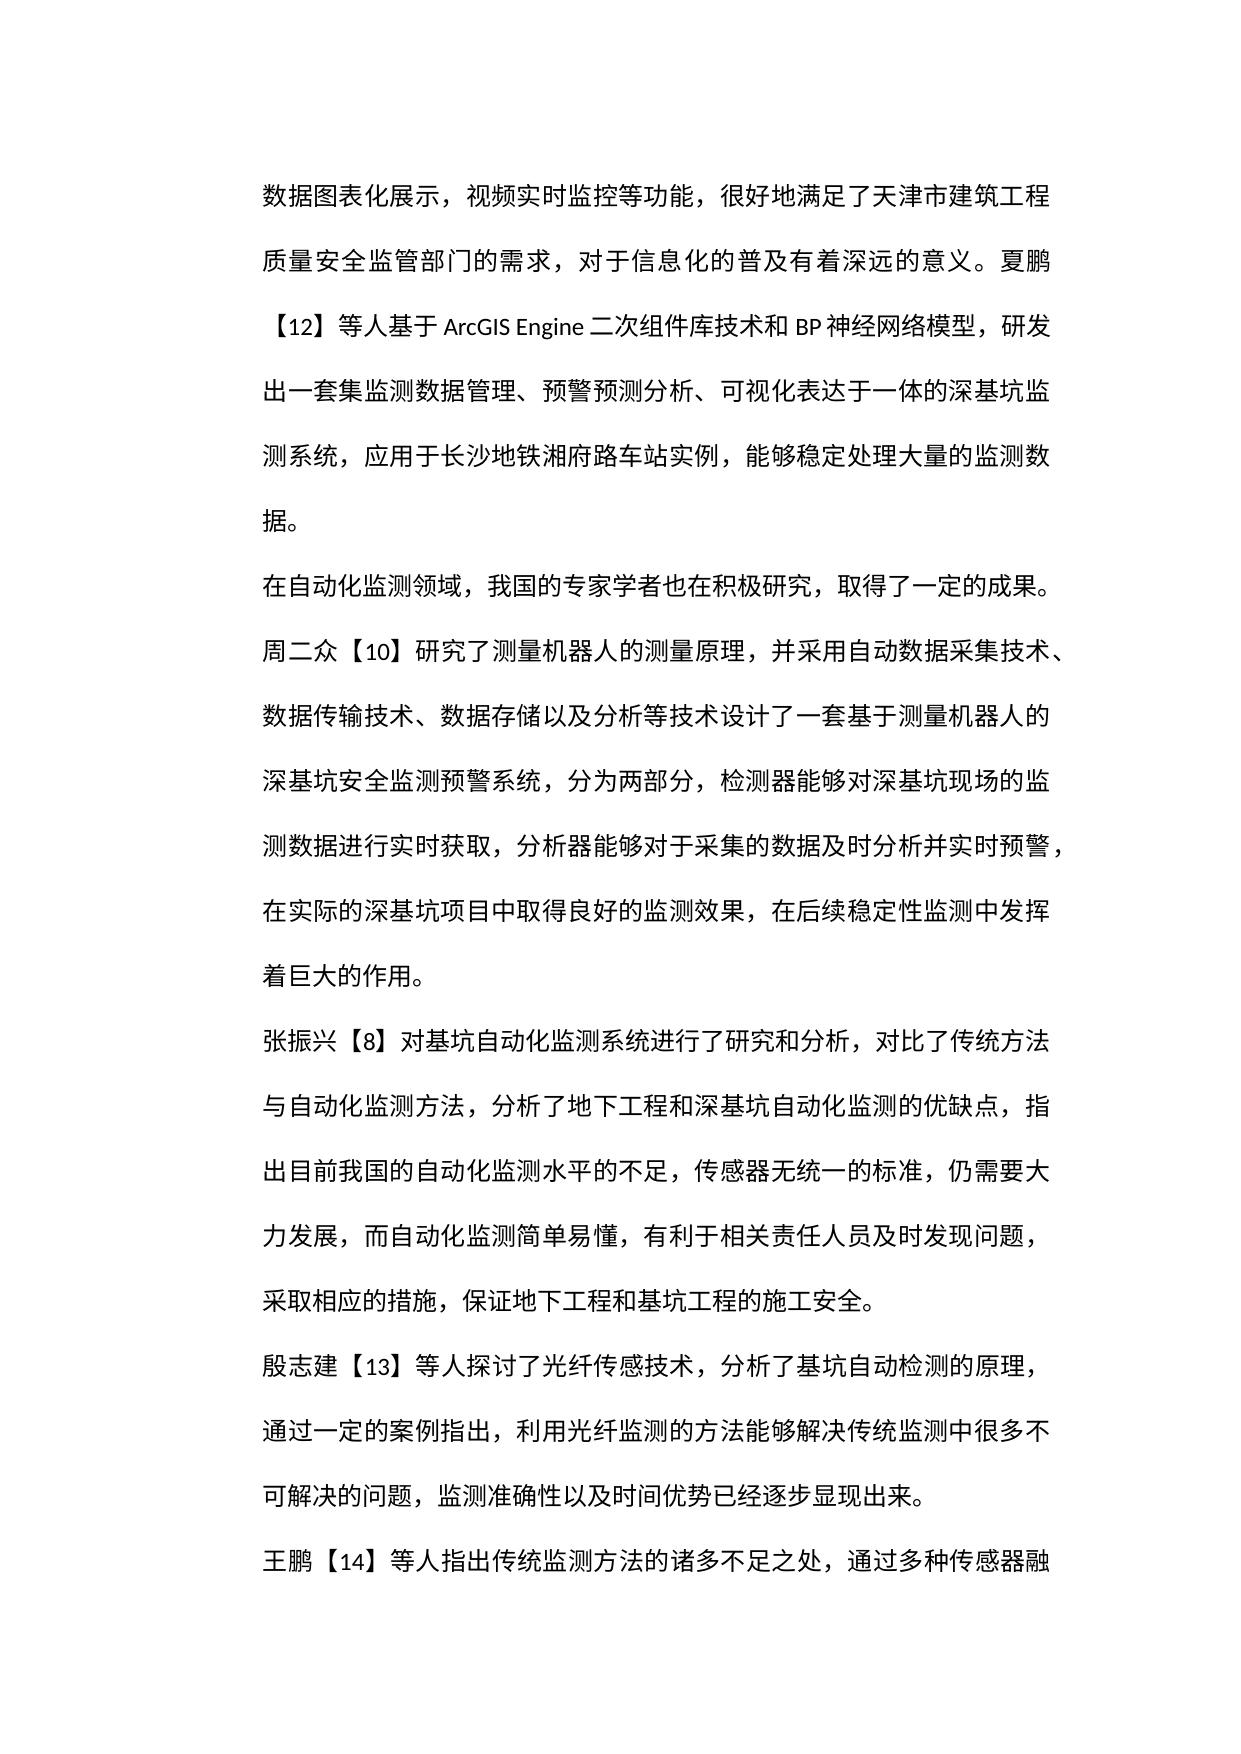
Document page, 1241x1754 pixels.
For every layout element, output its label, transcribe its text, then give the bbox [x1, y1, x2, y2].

text 张振兴【8】对基坑自动化监测系统进行了研究和分析，对比了传统方法与自动化监测方法，分析了地下工程和深基坑自动化监测的优缺点，指出目前我国的自动化监测水平的不足，传感器无统一的标准，仍需要大力发展，而自动化监测简单易懂，有利于相关责任人员及时发现问题，采取相应的措施，保证地下工程和基坑工程的施工安全。 [262, 1007, 1053, 1332]
text 在自动化监测领域，我国的专家学者也在积极研究，取得了一定的成果。 [262, 552, 1053, 617]
text 殷志建【13】等人探讨了光纤传感技术，分析了基坑自动检测的原理，通过一定的案例指出，利用光纤监测的方法能够解决传统监测中很多不可解决的问题，监测准确性以及时间优势已经逐步显现出来。 [262, 1332, 1053, 1527]
text 周二众【10】研究了测量机器人的测量原理，并采用自动数据采集技术、数据传输技术、数据存储以及分析等技术设计了一套基于测量机器人的深基坑安全监测预警系统，分为两部分，检测器能够对深基坑现场的监测数据进行实时获取，分析器能够对于采集的数据及时分析并实时预警，在实际的深基坑项目中取得良好的监测效果，在后续稳定性监测中发挥着巨大的作用。 [262, 617, 1053, 1007]
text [262, 1527, 1053, 1592]
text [262, 162, 1053, 552]
